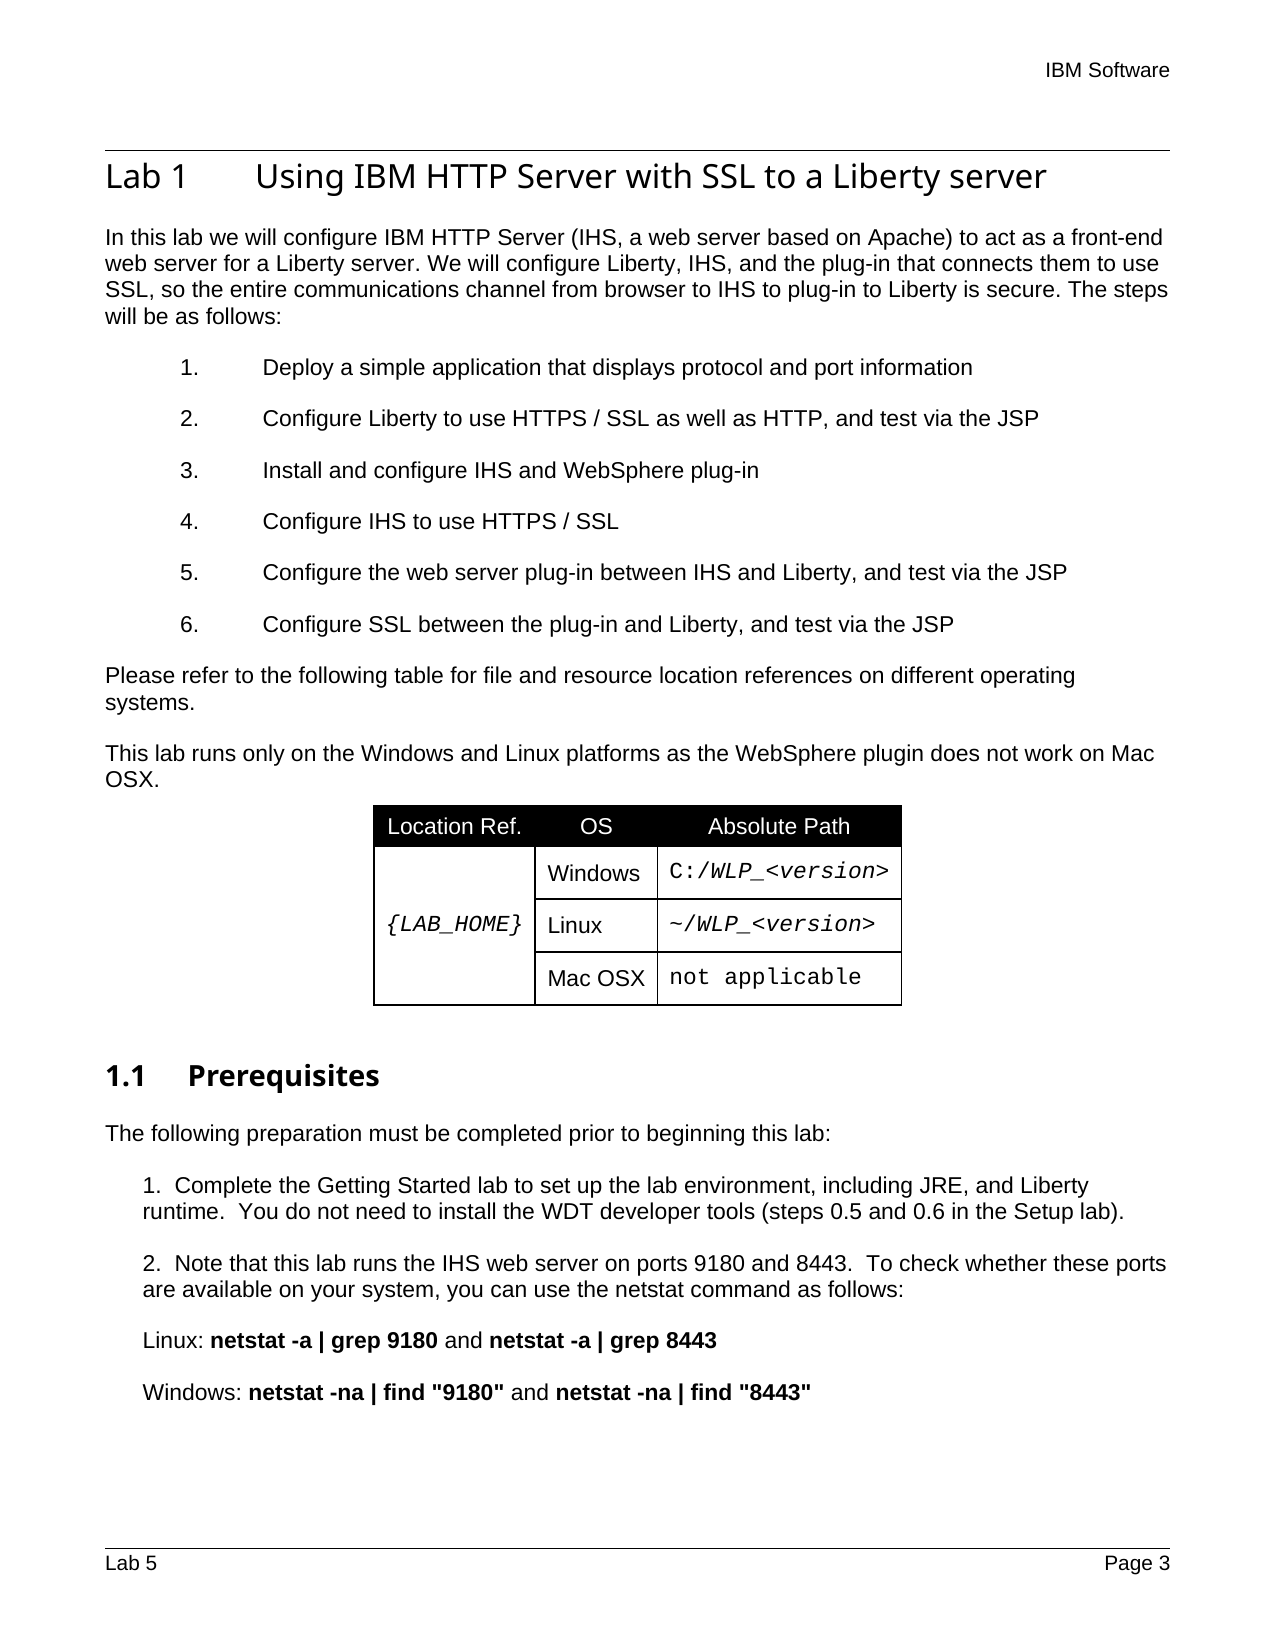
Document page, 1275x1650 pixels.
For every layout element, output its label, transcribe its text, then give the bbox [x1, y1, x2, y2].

list Deploy a simple application that displays protocol and port information [180, 354, 1170, 380]
table_header OS [536, 807, 657, 845]
text In this lab we will configure IBM HTTP Server (IHS, a web server based on Apache) to act as a front-end web server for a Liberty server. We will configure Liberty, IHS, and the plug-in that connects them to use SSL, so the entire communications channel from browser to IHS to plug-in to Liberty is secure. The steps will be as follows: [105, 223, 1170, 329]
text 2. Note that this lab runs the IHS web server on ports 9180 and 8443. To check whether these ports are available on your system, you can use the netstat command as follows: [142, 1249, 1170, 1302]
list Configure SSL between the plug-in and Liberty, and test via the JSP [180, 611, 1170, 637]
text Please refer to the following table for file and resource location references on different operating systems. [105, 662, 1170, 715]
table_cell Linux [536, 900, 657, 951]
text 1. Complete the Getting Started lab to set up the lab environment, including JRE, and Liberty runtime. You do not need to install the WDT developer tools (steps 0.5 and 0.6 in the Setup lab). [142, 1172, 1170, 1224]
table_cell Windows [536, 847, 657, 898]
table_cell {LAB_HOME} [375, 847, 534, 1004]
list Install and configure IHS and WebSphere plug-in [180, 457, 1170, 483]
list Configure the web server plug-in between IHS and Liberty, and test via the JSP [180, 559, 1170, 586]
text This lab runs only on the Windows and Linux platforms as the WebSphere plugin does not work on Mac OSX. [105, 740, 1170, 792]
subtitle Using IBM HTTP Server with SSL to a Liberty server [105, 151, 1170, 198]
table_header Location Ref. [375, 807, 534, 845]
table_cell ~/WLP_<version> [658, 900, 901, 951]
table_header Absolute Path [658, 807, 901, 845]
table_cell not applicable [658, 953, 901, 1004]
list Configure Liberty to use HTTPS / SSL as well as HTTP, and test via the JSP [180, 405, 1170, 432]
text Windows: netstat -na | find "9180" and netstat -na | find "8443" [142, 1378, 1170, 1405]
table_cell C:/WLP_<version> [658, 847, 901, 898]
subtitle Prerequisites [105, 1056, 1170, 1095]
table_cell Mac OSX [536, 953, 657, 1004]
text The following preparation must be completed prior to beginning this lab: [105, 1120, 1170, 1147]
list Configure IHS to use HTTPS / SSL [180, 508, 1170, 534]
text Linux: netstat -a | grep 9180 and netstat -a | grep 8443 [142, 1327, 1170, 1353]
